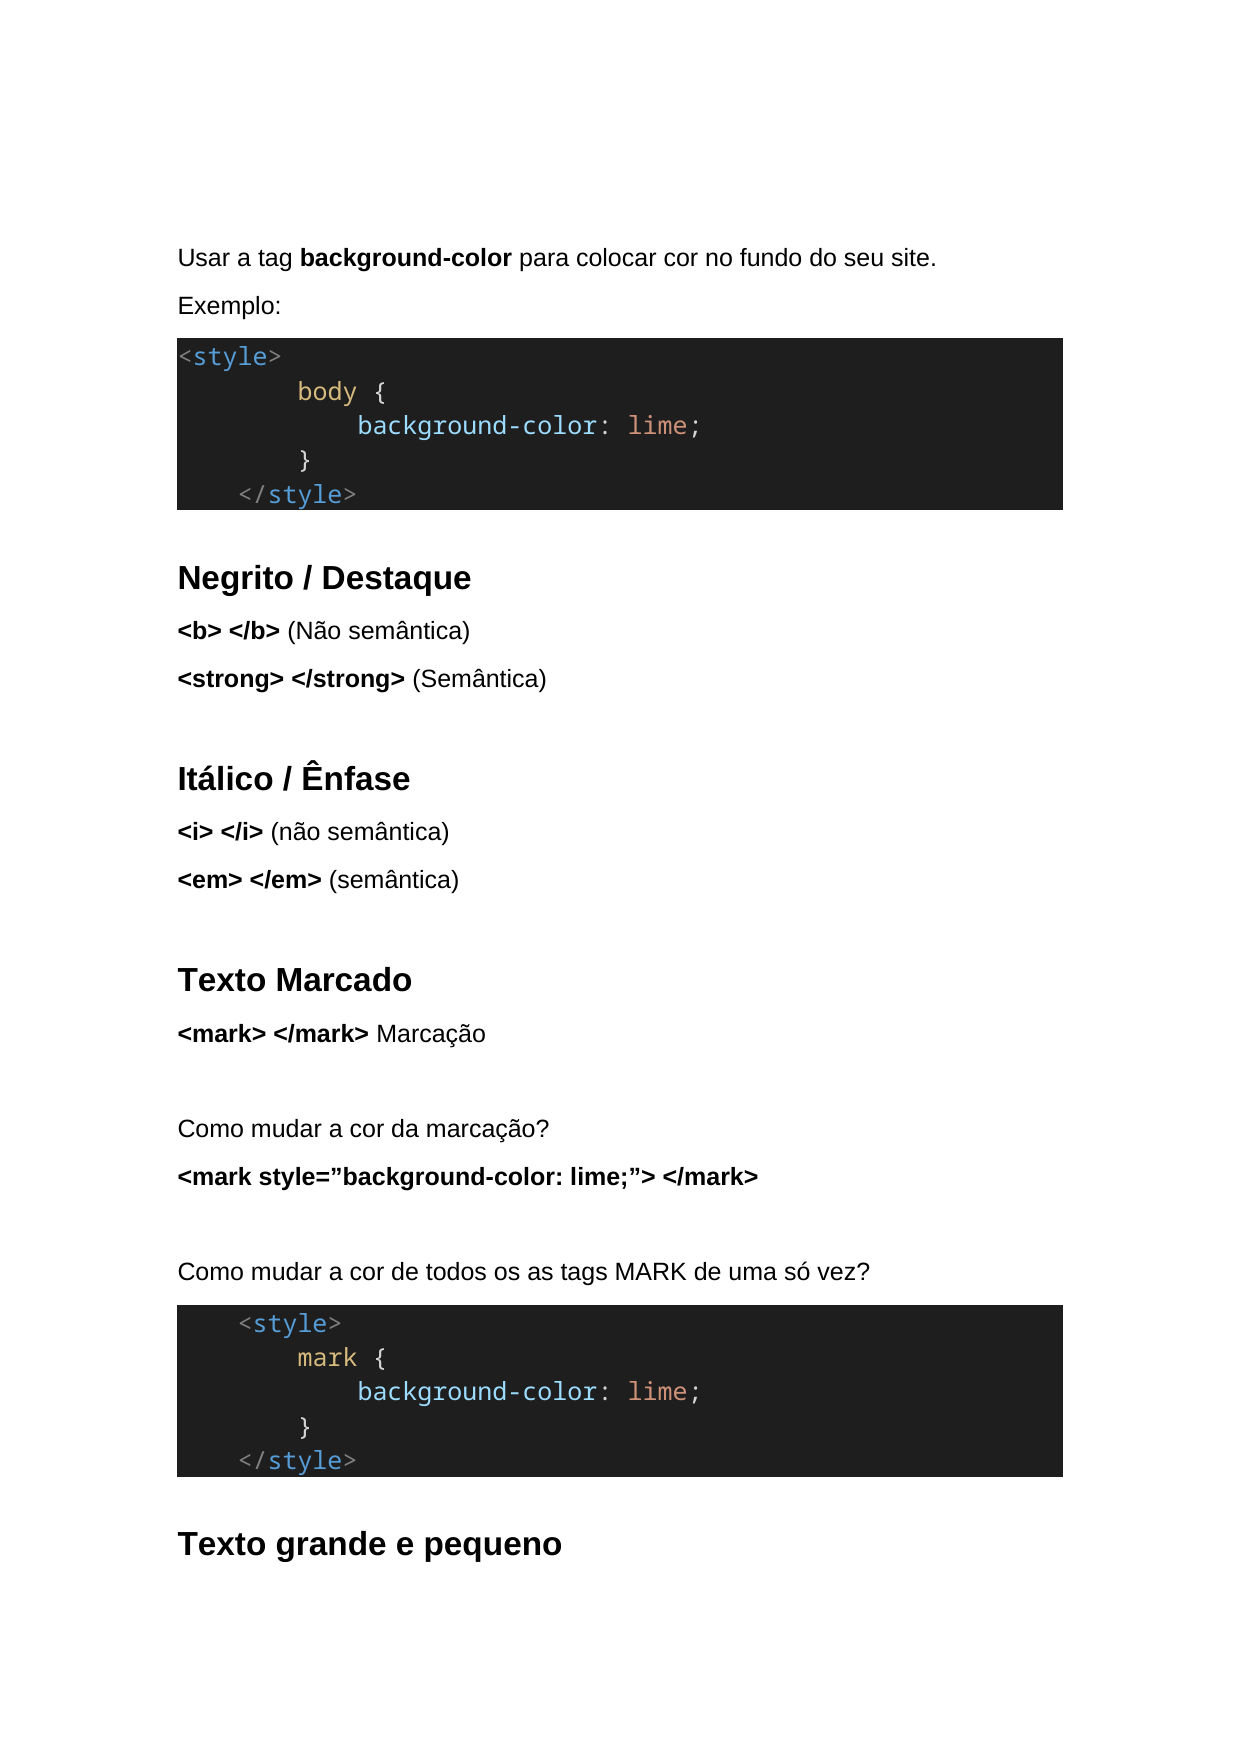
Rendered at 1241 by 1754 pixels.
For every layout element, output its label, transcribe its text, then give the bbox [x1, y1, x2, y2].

text background-color: lime; [177, 407, 1063, 442]
text background-color: lime; [177, 1374, 1063, 1408]
text <em> </em> (semântica) [177, 865, 1063, 894]
text Exemplo: [177, 291, 1063, 319]
text <b> </b> (Não semântica) [177, 616, 1063, 645]
text <mark> </mark> Marcação [177, 1019, 1063, 1047]
text <style> [177, 1305, 1063, 1339]
text Itálico / Ênfase [177, 759, 1063, 798]
text Usar a tag background-color para colocar cor no fundo do seu site. [177, 243, 1063, 272]
text } [177, 1408, 1063, 1442]
text body { [177, 373, 1063, 407]
text Texto grande e pequeno [177, 1524, 1063, 1563]
text <strong> </strong> (Semântica) [177, 664, 1063, 693]
text </style> [177, 1442, 1063, 1477]
text <style> [177, 338, 1063, 373]
text </style> [177, 476, 1063, 510]
text Como mudar a cor de todos os as tags MARK de uma só vez? [177, 1257, 1063, 1286]
text mark { [177, 1339, 1063, 1374]
text } [177, 442, 1063, 476]
text Texto Marcado [177, 961, 1063, 999]
text Como mudar a cor da marcação? [177, 1114, 1063, 1143]
text <i> </i> (não semântica) [177, 817, 1063, 846]
text <mark style=”background-color: lime;”> </mark> [177, 1162, 1063, 1191]
text Negrito / Destaque [177, 558, 1063, 596]
